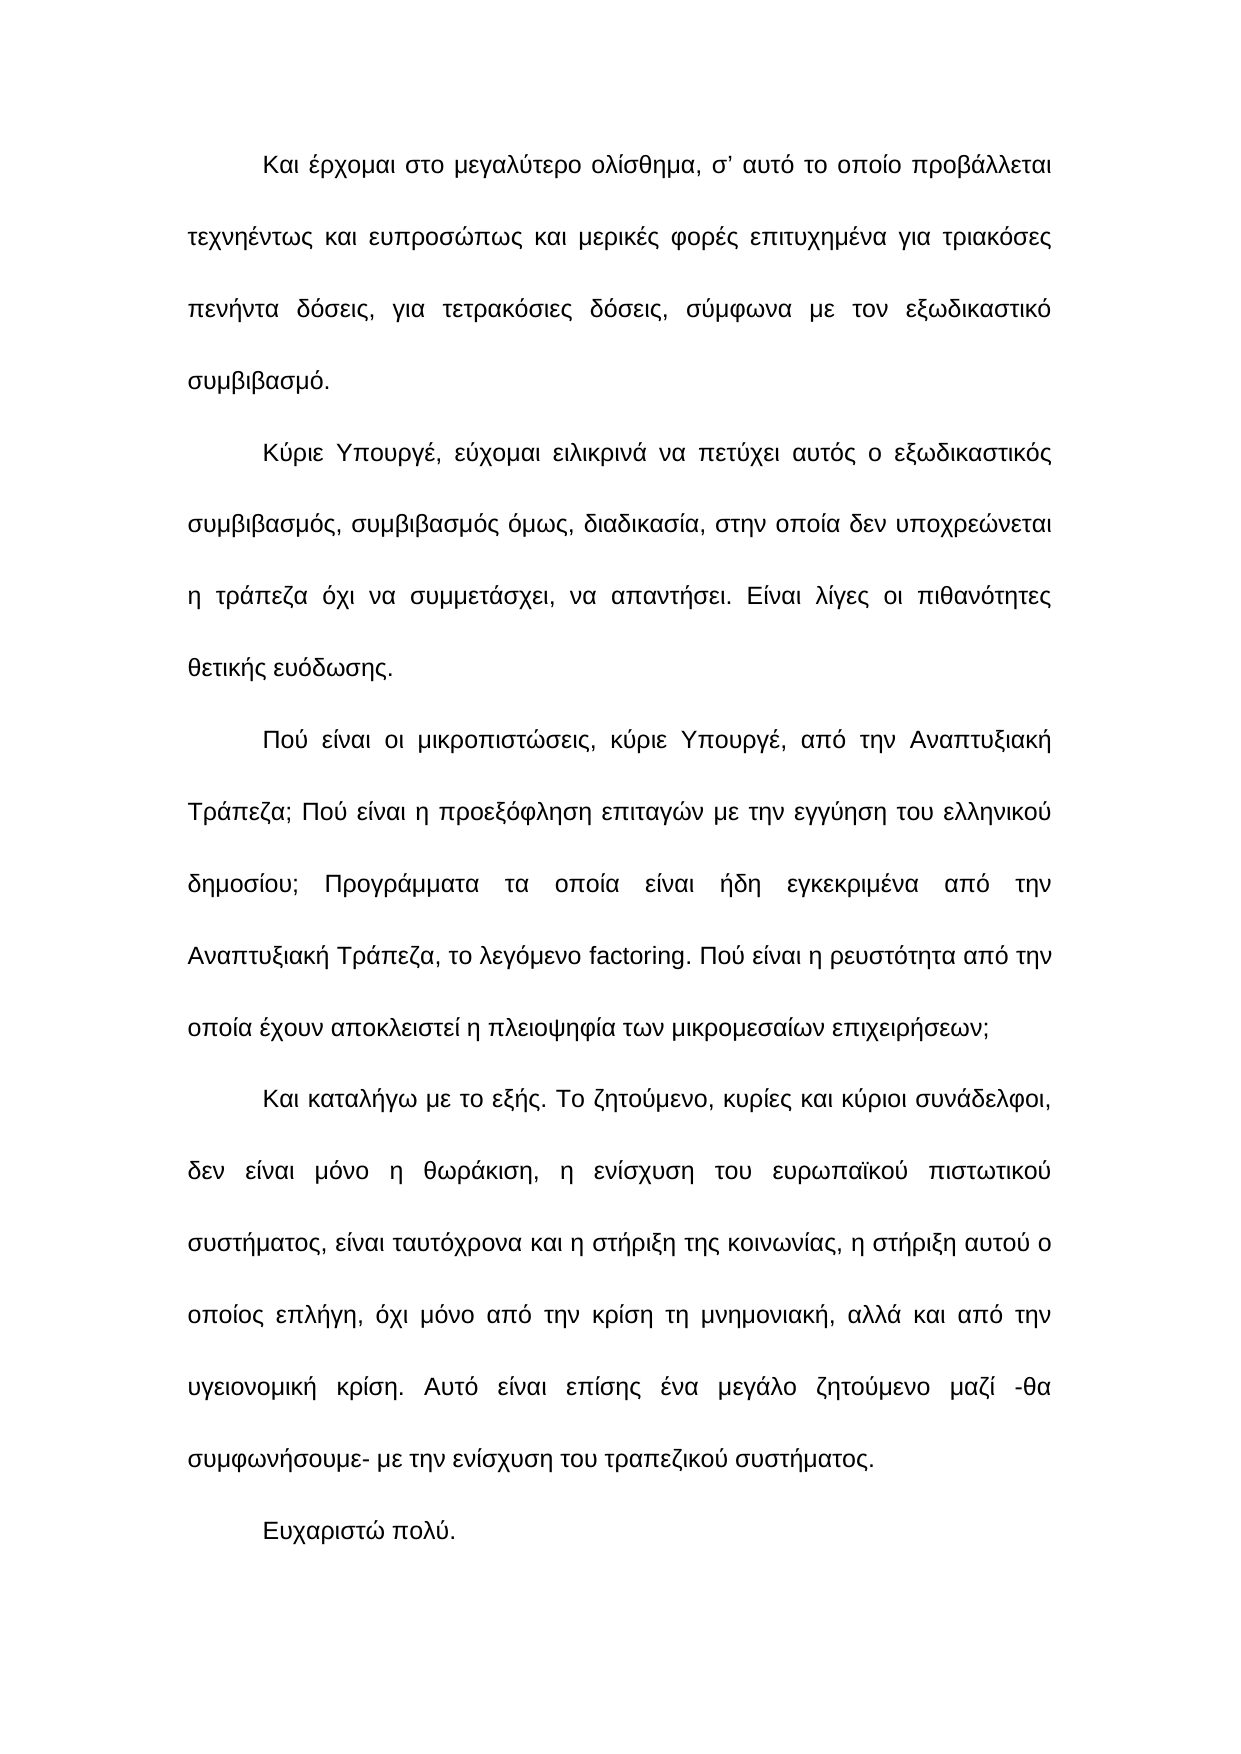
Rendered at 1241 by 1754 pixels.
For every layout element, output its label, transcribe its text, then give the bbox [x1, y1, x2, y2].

text Ευχαριστώ πολύ. [187, 1516, 1053, 1544]
text Και έρχομαι στο μεγαλύτερο ολίσθημα, σ’ αυτό το οποίο προβάλλεται τεχνηέντως και ευπροσώπως και μερικές φορές επιτυχημένα για τριακόσες πενήντα δόσεις, για τετρακόσιες δόσεις, σύμφωνα με τον εξωδικαστικό συμβιβασμό. [187, 150, 1053, 394]
text Κύριε Υπουργέ, εύχομαι ειλικρινά να πετύχει αυτός ο εξωδικαστικός συμβιβασμός, συμβιβασμός όμως, διαδικασία, στην οποία δεν υποχρεώνεται η τράπεζα όχι να συμμετάσχει, να απαντήσει. Είναι λίγες οι πιθανότητες θετικής ευόδωσης. [187, 437, 1053, 682]
text Και καταλήγω με το εξής. Το ζητούμενο, κυρίες και κύριοι συνάδελφοι, δεν είναι μόνο η θωράκιση, η ενίσχυση του ευρωπαϊκού πιστωτικού συστήματος, είναι ταυτόχρονα και η στήριξη της κοινωνίας, η στήριξη αυτού ο οποίος επλήγη, όχι μόνο από την κρίση τη μνημονιακή, αλλά και από την υγειονομική κρίση. Αυτό είναι επίσης ένα μεγάλο ζητούμενο μαζί -θα συμφωνήσουμε- με την ενίσχυση του τραπεζικού συστήματος. [187, 1084, 1053, 1472]
text Πού είναι οι μικροπιστώσεις, κύριε Υπουργέ, από την Αναπτυξιακή Τράπεζα; Πού είναι η προεξόφληση επιταγών με την εγγύηση του ελληνικού δημοσίου; Προγράμματα τα οποία είναι ήδη εγκεκριμένα από την Αναπτυξιακή Τράπεζα, το λεγόμενο factoring. Πού είναι η ρευστότητα από την οποία έχουν αποκλειστεί η πλειοψηφία των μικρομεσαίων επιχειρήσεων; [187, 725, 1053, 1041]
